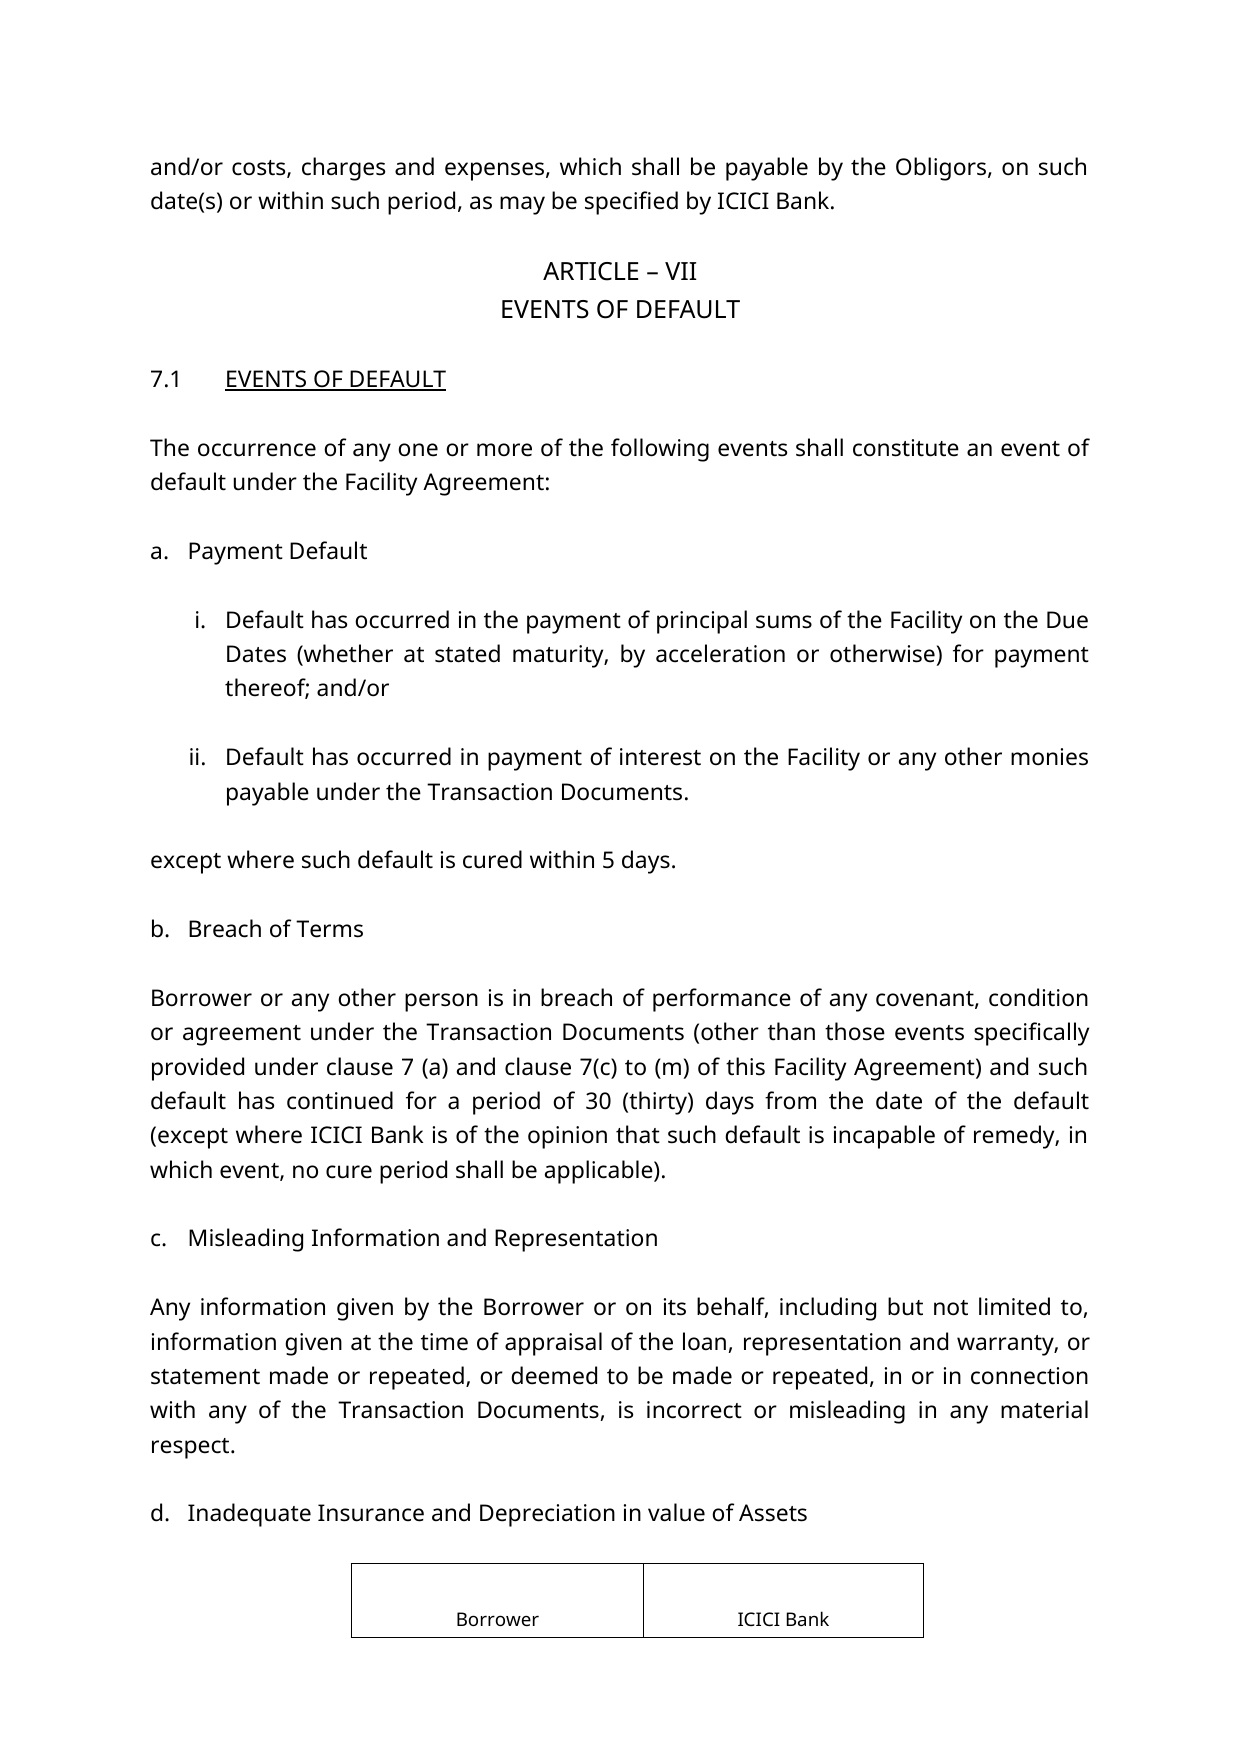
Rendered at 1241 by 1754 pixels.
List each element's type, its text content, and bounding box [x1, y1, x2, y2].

text Any information given by the Borrower or on its behalf, including but not limited to, information given at the time of appraisal of the loan, representation and warranty, or statement made or repeated, or deemed to be made or repeated, in or in connection with any of the Transaction Documents, is incorrect or misleading in any material respect. [150, 1291, 1090, 1460]
list Misleading Information and Representation [150, 1222, 1090, 1254]
list Payment Default [150, 535, 1090, 566]
text except where such default is cured within 5 days. [150, 844, 1090, 876]
subtitle ARTICLE – VII [150, 254, 1090, 288]
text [150, 151, 1090, 216]
list Breach of Terms [150, 913, 1090, 944]
list Inadequate Insurance and Depreciation in value of Assets [150, 1497, 1090, 1529]
subtitle 7.1 EVENTS OF DEFAULT [150, 363, 1090, 394]
text Borrower or any other person is in breach of performance of any covenant, condition or agreement under the Transaction Documents (other than those events specifically provided under clause 7 (a) and clause 7(c) to (m) of this Facility Agreement) and such default has continued for a period of 30 (thirty) days from the date of the default (except where ICICI Bank is of the opinion that such default is incapable of remedy, in which event, no cure period shall be applicable). [150, 982, 1090, 1185]
subtitle EVENTS OF DEFAULT [150, 291, 1090, 325]
text The occurrence of any one or more of the following events shall constitute an event of default under the Facility Agreement: [150, 432, 1090, 497]
list Default has occurred in payment of interest on the Facility or any other monies payable under the Transaction Documents. [206, 741, 1090, 807]
list Default has occurred in the payment of principal sums of the Facility on the Due Dates (whether at stated maturity, by acceleration or otherwise) for payment thereof; and/or [206, 604, 1090, 704]
